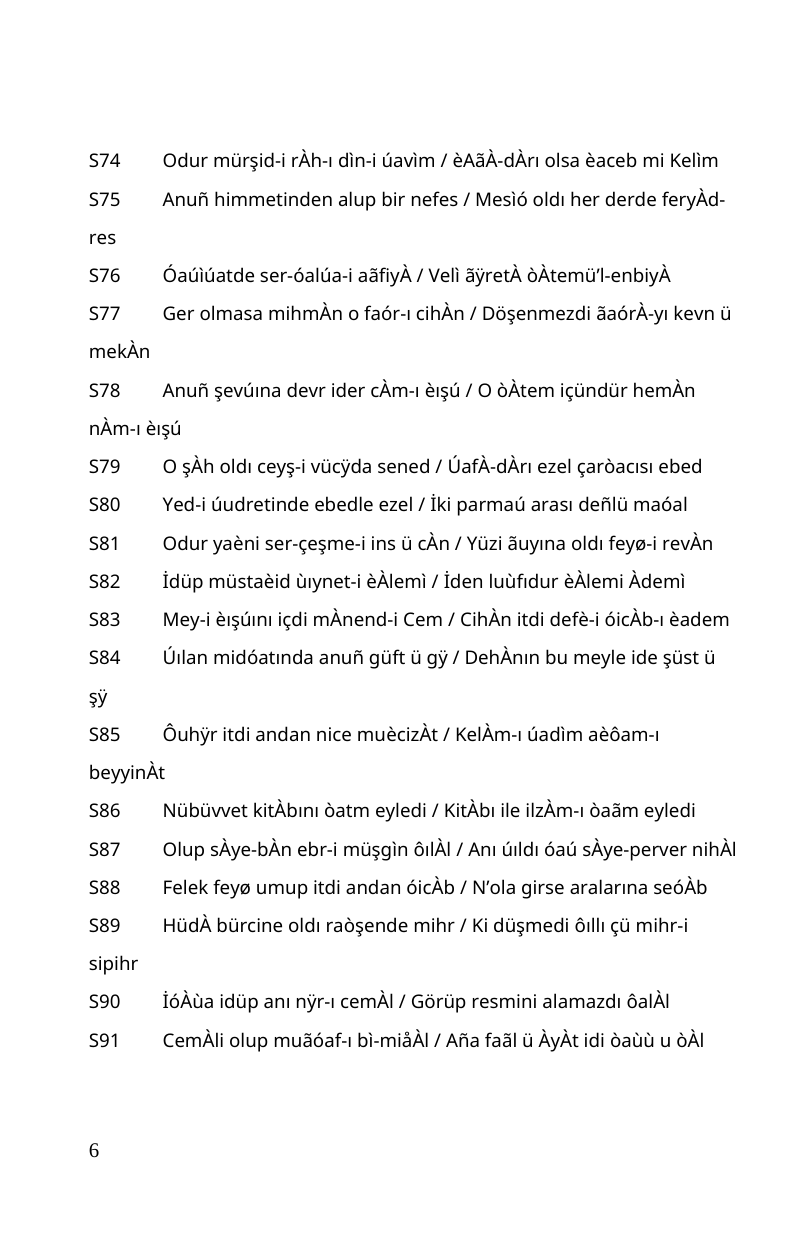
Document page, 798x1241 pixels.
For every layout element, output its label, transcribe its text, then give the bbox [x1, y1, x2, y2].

text S81 Odur yaèni ser-çeşme-i ins ü cÀn / Yüzi ãuyına oldı feyø-i revÀn [89, 530, 738, 556]
text S76 Óaúìúatde ser-óalúa-i aãfiyÀ / Velì ãÿretÀ òÀtemü’l-enbiyÀ [89, 262, 738, 288]
text S88 Felek feyø umup itdi andan óicÀb / N’ola girse aralarına seóÀb [89, 874, 738, 899]
text S83 Mey-i èışúını içdi mÀnend-i Cem / CihÀn itdi defè-i óicÀb-ı èadem [89, 606, 738, 632]
text S89 HüdÀ bürcine oldı raòşende mihr / Ki düşmedi ôıllı çü mihr-i sipihr [89, 912, 738, 976]
text S90 İóÀùa idüp anı nÿr-ı cemÀl / Görüp resmini alamazdı ôalÀl [89, 989, 738, 1014]
text S86 Nübüvvet kitÀbını òatm eyledi / KitÀbı ile ilzÀm-ı òaãm eyledi [89, 798, 738, 823]
text S91 CemÀli olup muãóaf-ı bì-miåÀl / Aña faãl ü ÀyÀt idi òaùù u òÀl [89, 1027, 738, 1052]
text S84 Úılan midóatında anuñ güft ü gÿ / DehÀnın bu meyle ide şüst ü şÿ [89, 645, 738, 708]
text S75 Anuñ himmetinden alup bir nefes / Mesìó oldı her derde feryÀd-res [89, 186, 738, 250]
text S77 Ger olmasa mihmÀn o faór-ı cihÀn / Döşenmezdi ãaórÀ-yı kevn ü mekÀn [89, 301, 738, 364]
text S87 Olup sÀye-bÀn ebr-i müşgìn ôılÀl / Anı úıldı óaú sÀye-perver nihÀl [89, 836, 738, 861]
text S78 Anuñ şevúına devr ider cÀm-ı èışú / O òÀtem içündür hemÀn nÀm-ı èışú [89, 377, 738, 441]
text S79 O şÀh oldı ceyş-i vücÿda sened / ÚafÀ-dÀrı ezel çaròacısı ebed [89, 453, 738, 479]
text S85 Ôuhÿr itdi andan nice muècizÀt / KelÀm-ı úadìm aèôam-ı beyyinÀt [89, 721, 738, 785]
text S82 İdüp müstaèid ùıynet-i èÀlemì / İden luùfıdur èÀlemi Àdemì [89, 568, 738, 594]
text S80 Yed-i úudretinde ebedle ezel / İki parmaú arası deñlü maóal [89, 492, 738, 517]
text S74 Odur mürşid-i rÀh-ı dìn-i úavìm / èAãÀ-dÀrı olsa èaceb mi Kelìm [89, 148, 738, 173]
